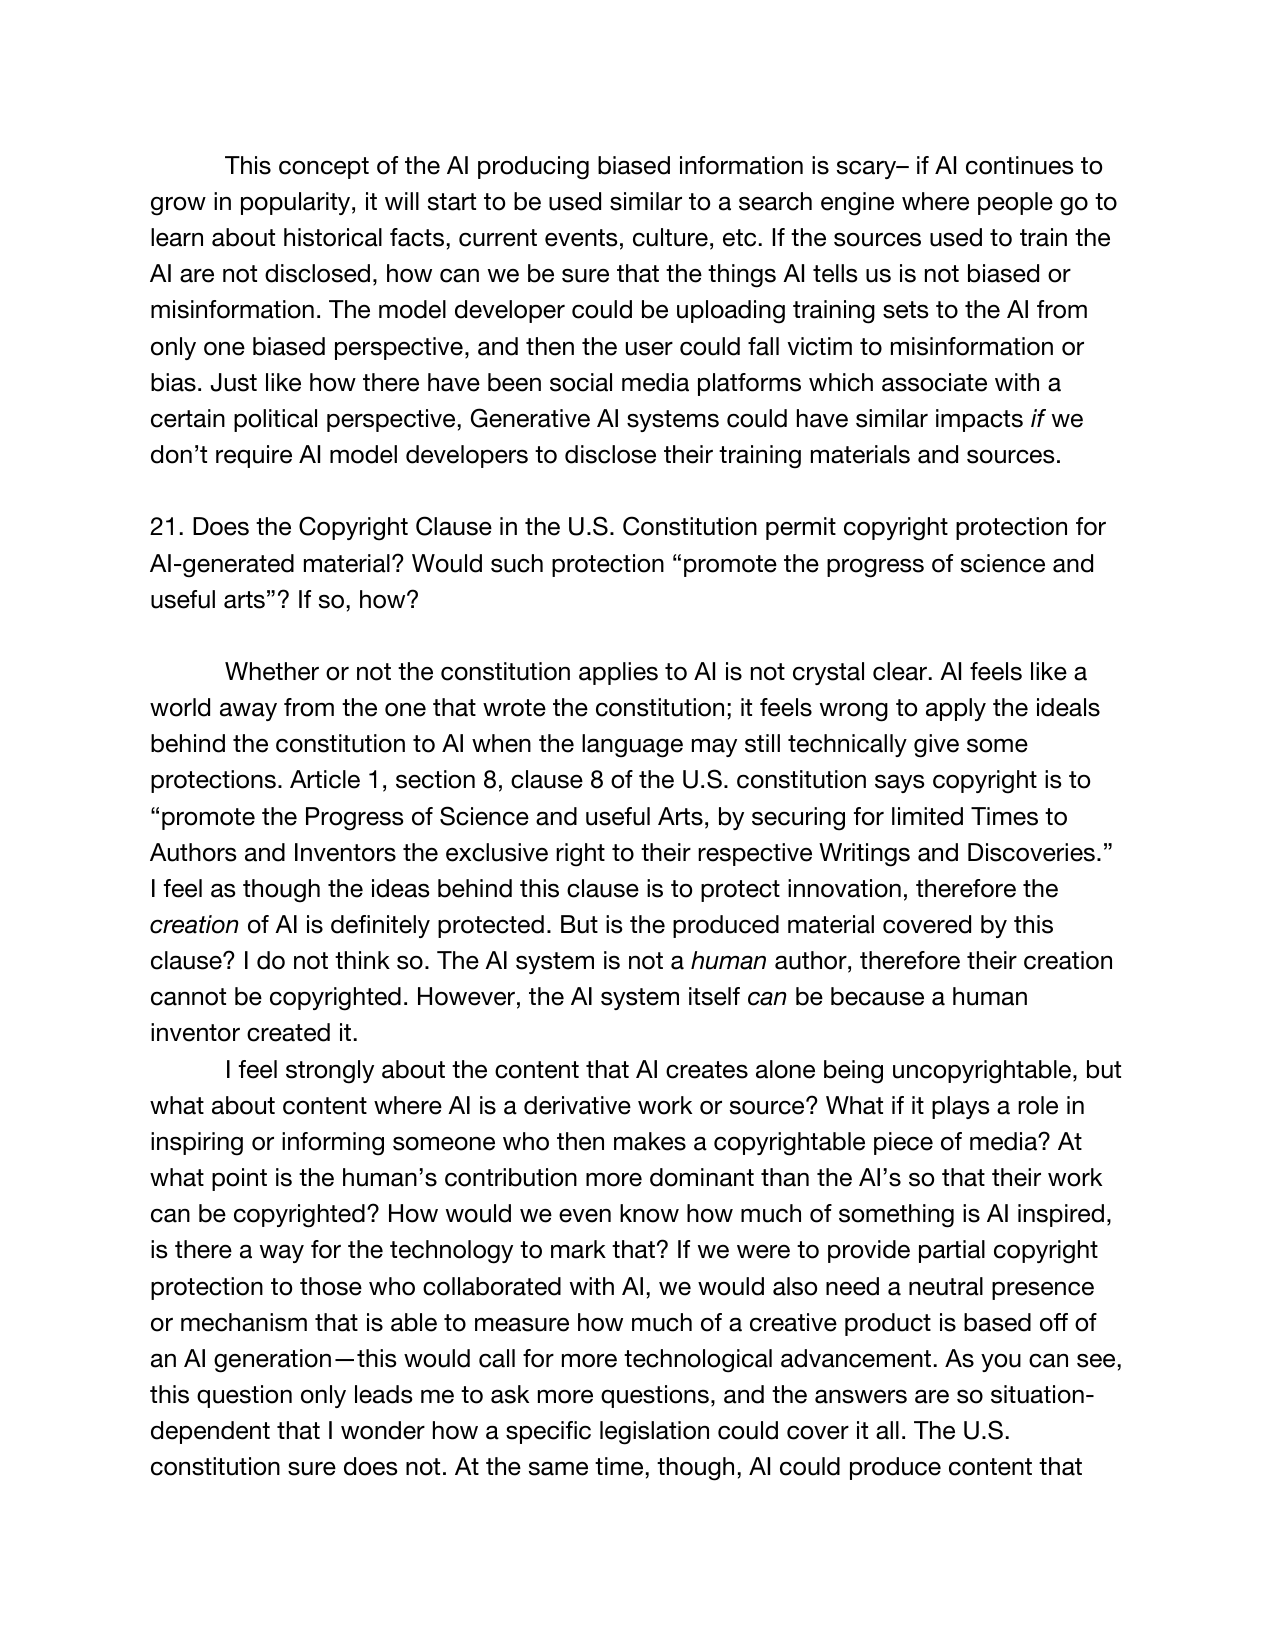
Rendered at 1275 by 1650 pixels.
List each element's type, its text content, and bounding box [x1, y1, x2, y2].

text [150, 1054, 1125, 1483]
text 21. Does the Copyright Clause in the U.S. Constitution permit copyright protection for AI-generated material? Would such protection “promote the progress of science and useful arts”? If so, how? [150, 511, 1125, 615]
text Whether or not the constitution applies to AI is not crystal clear. AI feels like a world away from the one that wrote the constitution; it feels wrong to apply the ideals behind the constitution to AI when the language may still technically give some protections. Article 1, section 8, clause 8 of the U.S. constitution says copyright is to “promote the Progress of Science and useful Arts, by securing for limited Times to Authors and Inventors the exclusive right to their respective Writings and Discoveries.” I feel as though the ideas behind this clause is to protect innovation, therefore the creation of AI is definitely protected. But is the produced material covered by this clause? I do not think so. The AI system is not a human author, therefore their creation cannot be copyrighted. However, the AI system itself can be because a human inventor created it. [150, 656, 1125, 1049]
text This concept of the AI producing biased information is scary– if AI continues to grow in popularity, it will start to be used similar to a search engine where people go to learn about historical facts, current events, culture, etc. If the sources used to train the AI are not disclosed, how can we be sure that the things AI tells us is not biased or misinformation. The model developer could be uploading training sets to the AI from only one biased perspective, and then the user could fall victim to misinformation or bias. Just like how there have been social media platforms which associate with a certain political perspective, Generative AI systems could have similar impacts if we don’t require AI model developers to disclose their training materials and sources. [150, 150, 1125, 471]
